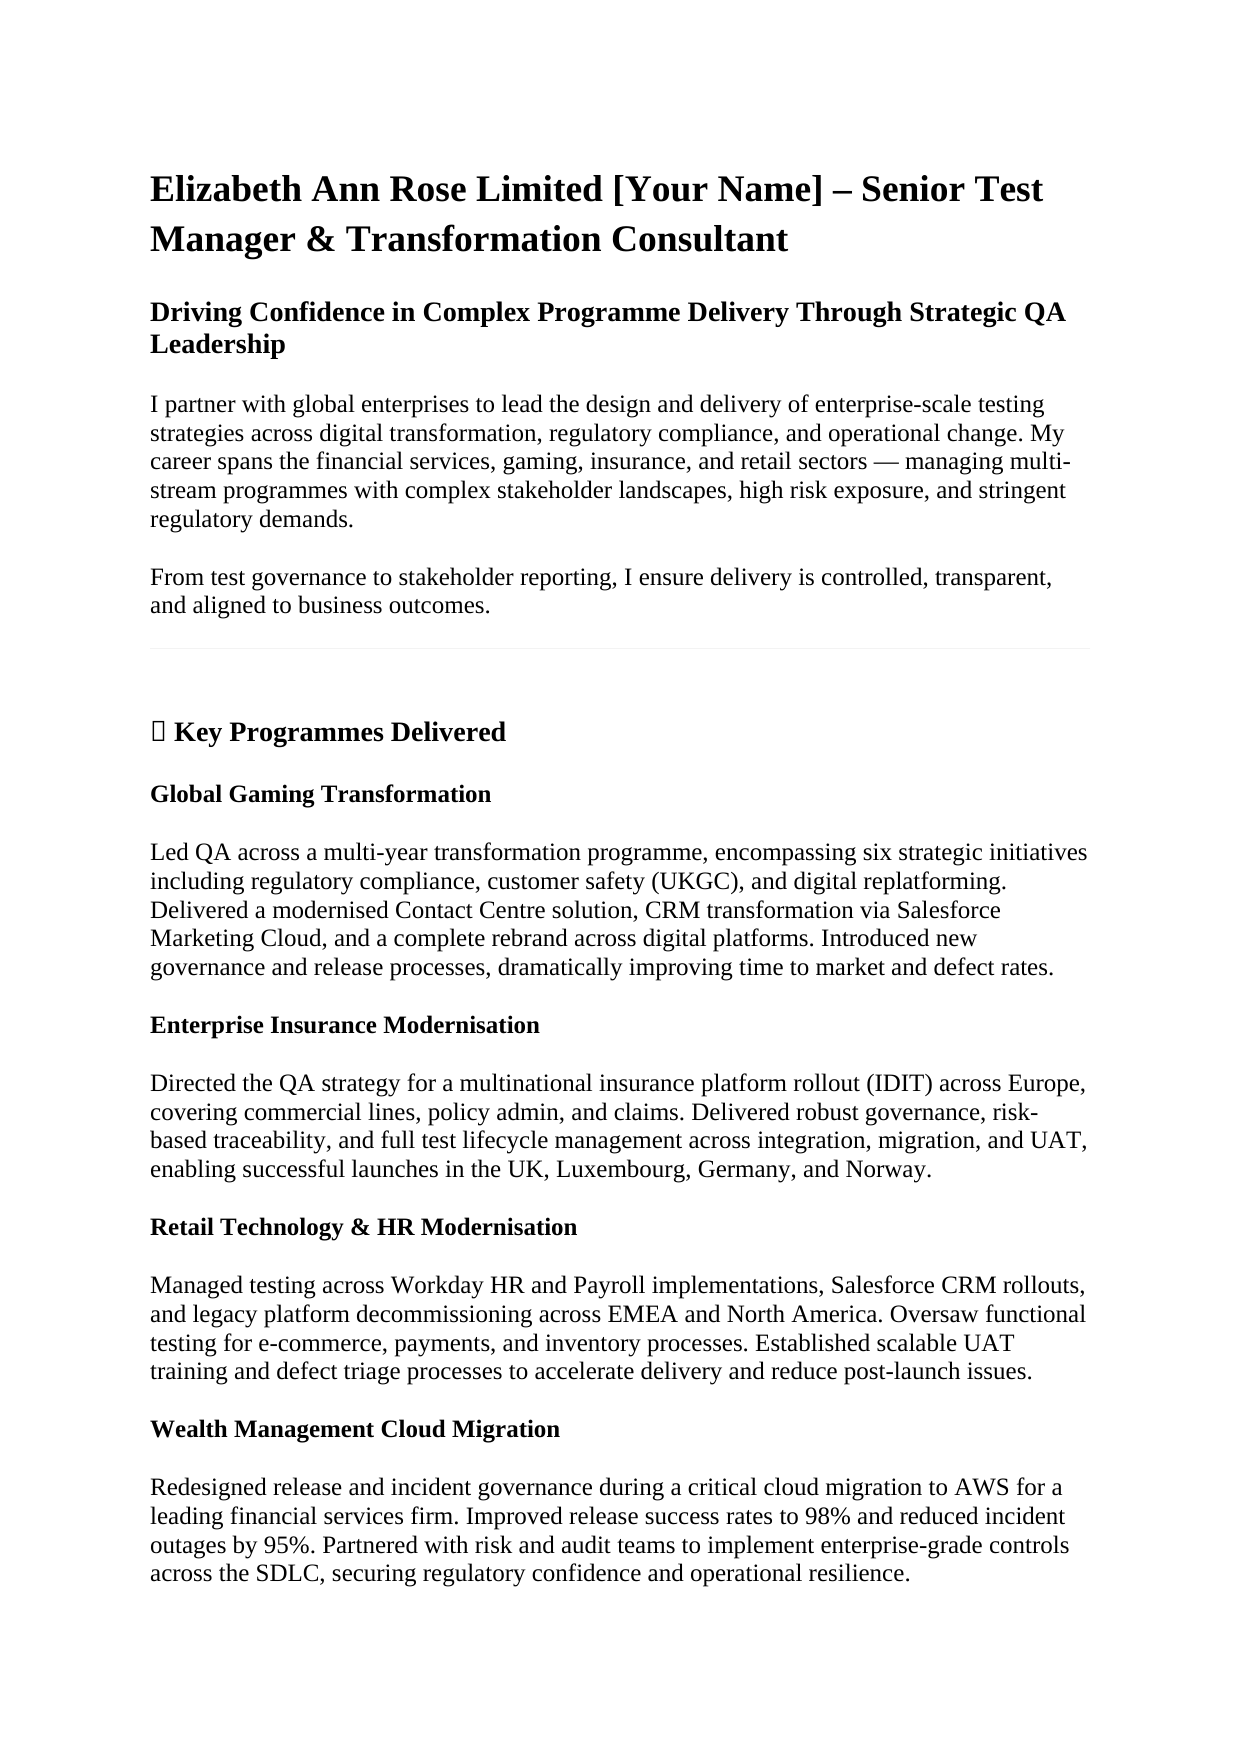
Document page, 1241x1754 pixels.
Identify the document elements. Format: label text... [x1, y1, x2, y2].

text Enterprise Insurance Modernisation [150, 1010, 1090, 1039]
text Driving Confidence in Complex Programme Delivery Through Strategic QA Leadership [150, 295, 1090, 360]
text Global Gaming Transformation [150, 779, 1090, 808]
text I partner with global enterprises to lead the design and delivery of enterprise-scale testing strategies across digital transformation, regulatory compliance, and operational change. My career spans the financial services, gaming, insurance, and retail sectors — managing multi-stream programmes with complex stakeholder landscapes, high risk exposure, and stringent regulatory demands. [150, 389, 1090, 533]
text From test governance to stakeholder reporting, I ensure delivery is controlled, transparent, and aligned to business outcomes. [150, 562, 1090, 619]
text Wealth Management Cloud Migration [150, 1414, 1090, 1443]
text Managed testing across Workday HR and Payroll implementations, Salesforce CRM rollouts, and legacy platform decommissioning across EMEA and North America. Oversaw functional testing for e-commerce, payments, and inventory processes. Established scalable UAT training and defect triage processes to accelerate delivery and reduce post-launch issues. [150, 1270, 1090, 1385]
subtitle Elizabeth Ann Rose Limited [Your Name] – Senior Test Manager & Transformation Consultant [150, 167, 1090, 259]
text Directed the QA strategy for a multinational insurance platform rollout (IDIT) across Europe, covering commercial lines, policy admin, and claims. Delivered robust governance, risk-based traceability, and full test lifecycle management across integration, migration, and UAT, enabling successful launches in the UK, Luxembourg, Germany, and Norway. [150, 1068, 1090, 1183]
text 🚀 Key Programmes Delivered [150, 712, 1090, 750]
text Redesigned release and incident governance during a critical cloud migration to AWS for a leading financial services firm. Improved release success rates to 98% and reduced incident outages by 95%. Partnered with risk and audit teams to implement enterprise-grade controls across the SDLC, securing regulatory confidence and operational resilience. [150, 1472, 1090, 1587]
text Retail Technology & HR Modernisation [150, 1212, 1090, 1241]
text Led QA across a multi-year transformation programme, encompassing six strategic initiatives including regulatory compliance, customer safety (UKGC), and digital replatforming. Delivered a modernised Contact Centre solution, CRM transformation via Salesforce Marketing Cloud, and a complete rebrand across digital platforms. Introduced new governance and release processes, dramatically improving time to market and defect rates. [150, 837, 1090, 981]
